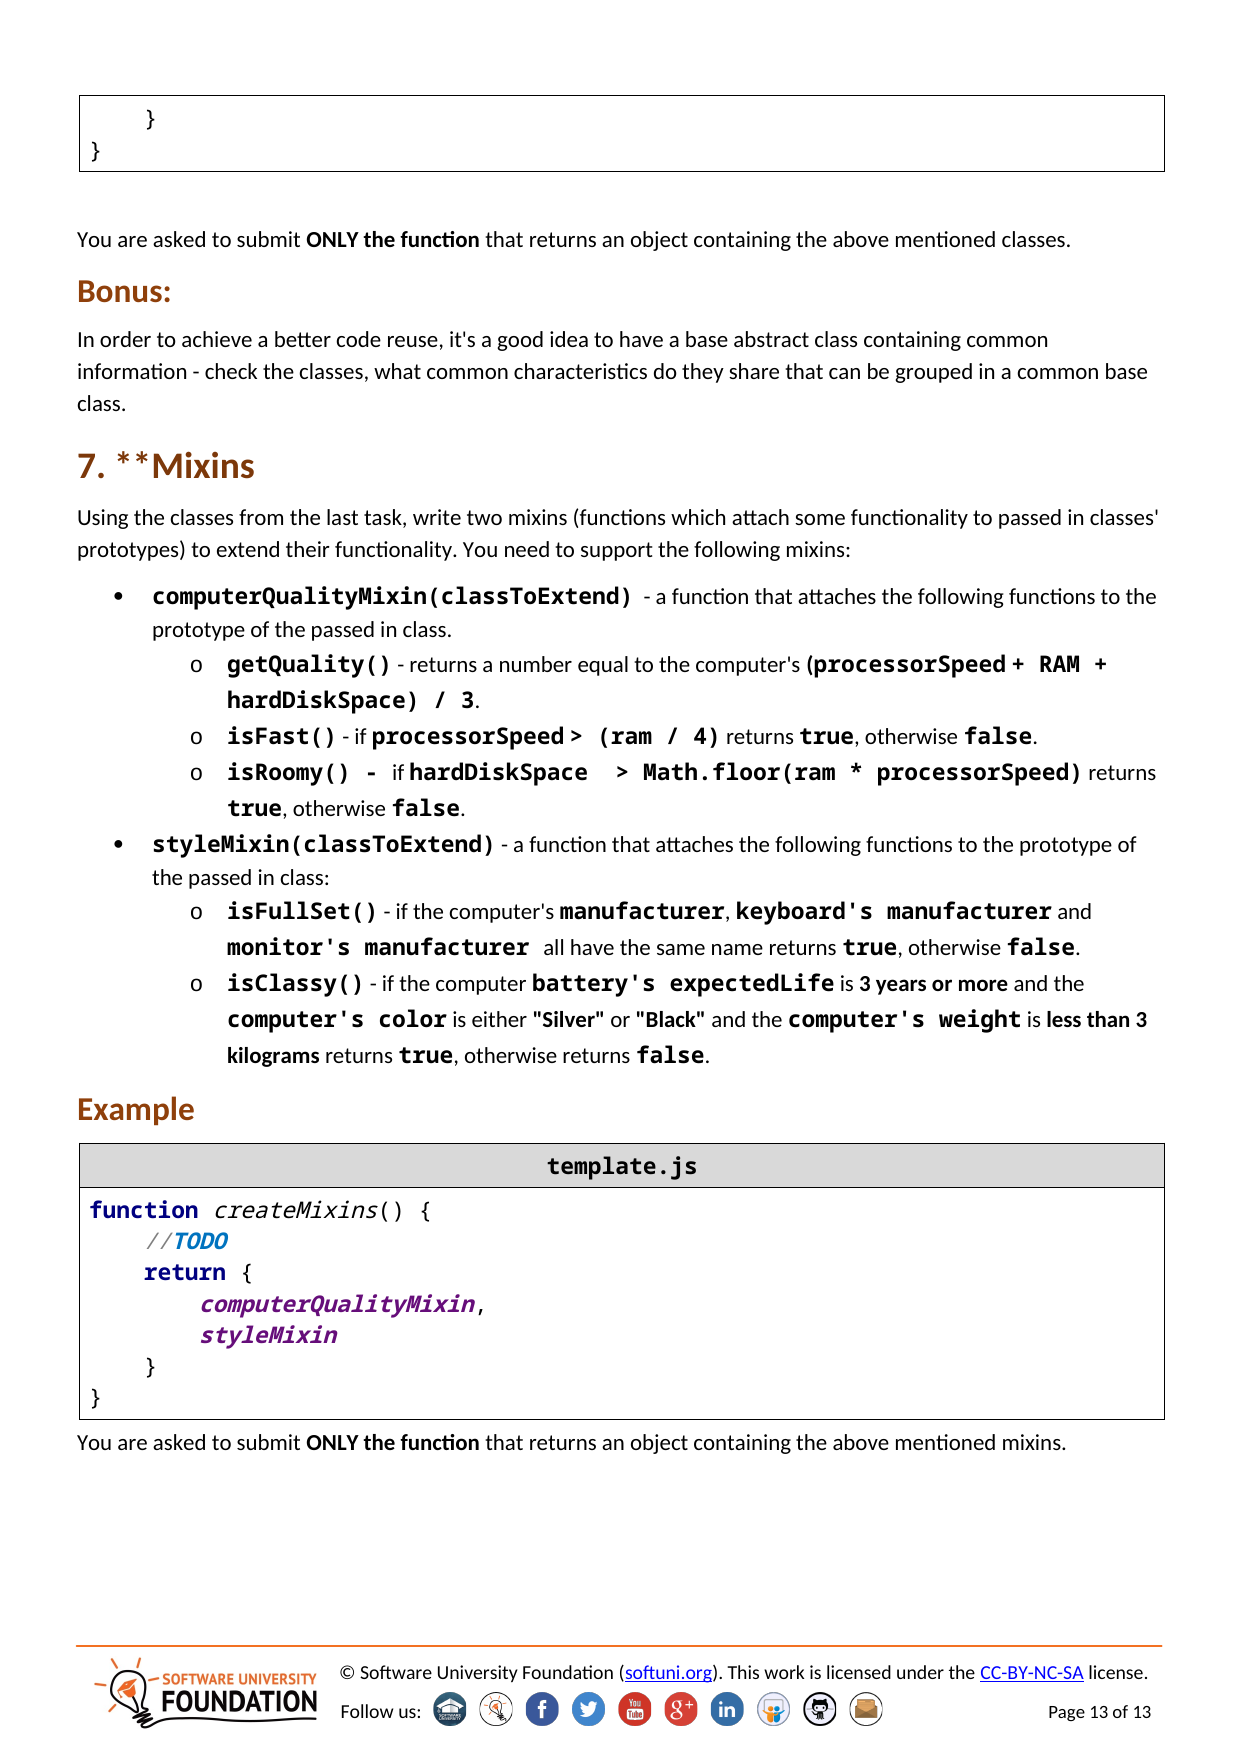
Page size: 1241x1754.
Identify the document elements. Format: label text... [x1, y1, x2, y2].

list isClassy() - if the computer battery's expectedLife is 3 years or more and the computer's color is either "Silver" or "Black" and the computer's weight is less than 3 kilograms returns true, otherwise returns false. [189, 967, 1163, 1070]
picture [757, 1692, 790, 1726]
text Using the classes from the last task, write two mixins (functions which attach some functionality to passed in classes' prototypes) to extend their functionality. You need to support the following mixins: [77, 503, 1163, 563]
picture [710, 1692, 744, 1726]
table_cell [80, 96, 1164, 171]
picture [433, 1692, 467, 1726]
picture [618, 1692, 652, 1726]
subtitle **Mixins [77, 442, 1163, 488]
text You are asked to submit ONLY the function that returns an object containing the above mentioned mixins. [77, 1428, 1163, 1456]
list styleMixin(classToExtend) - a function that attaches the following functions to the prototype of the passed in class: [114, 828, 1163, 891]
list isFullSet() - if the computer's manufacturer, keyboard's manufacturer and monitor's manufacturer all have the same name returns true, otherwise false. [189, 895, 1163, 962]
picture [525, 1692, 559, 1726]
subtitle Bonus: [77, 269, 1163, 310]
table_header template.js [80, 1144, 1164, 1187]
list getQuality() - returns a number equal to the computer's (processorSpeed + RAM + hardDiskSpace) / 3. [189, 648, 1163, 715]
picture [479, 1692, 513, 1726]
list computerQualityMixin(classToExtend) - a function that attaches the following functions to the prototype of the passed in class. [114, 580, 1163, 643]
subtitle Example [77, 1088, 1163, 1128]
list isRoomy() - if hardDiskSpace > Math.floor(ram * processorSpeed) returns true, otherwise false. [189, 756, 1163, 823]
picture [803, 1692, 837, 1726]
picture [664, 1692, 698, 1726]
text In order to achieve a better code reuse, it's a good idea to have a base abstract class containing common information - check the classes, what common characteristics do they share that can be grouped in a common base class. [77, 325, 1163, 417]
table_cell function createMixins() { //TODO return { computerQualityMixin, styleMixin } } [80, 1188, 1164, 1418]
picture [93, 1656, 317, 1729]
list isFast() - if processorSpeed > (ram / 4) returns true, otherwise false. [189, 719, 1163, 751]
text You are asked to submit ONLY the function that returns an object containing the above mentioned classes. [77, 225, 1163, 253]
picture [572, 1692, 605, 1726]
picture [849, 1692, 883, 1726]
